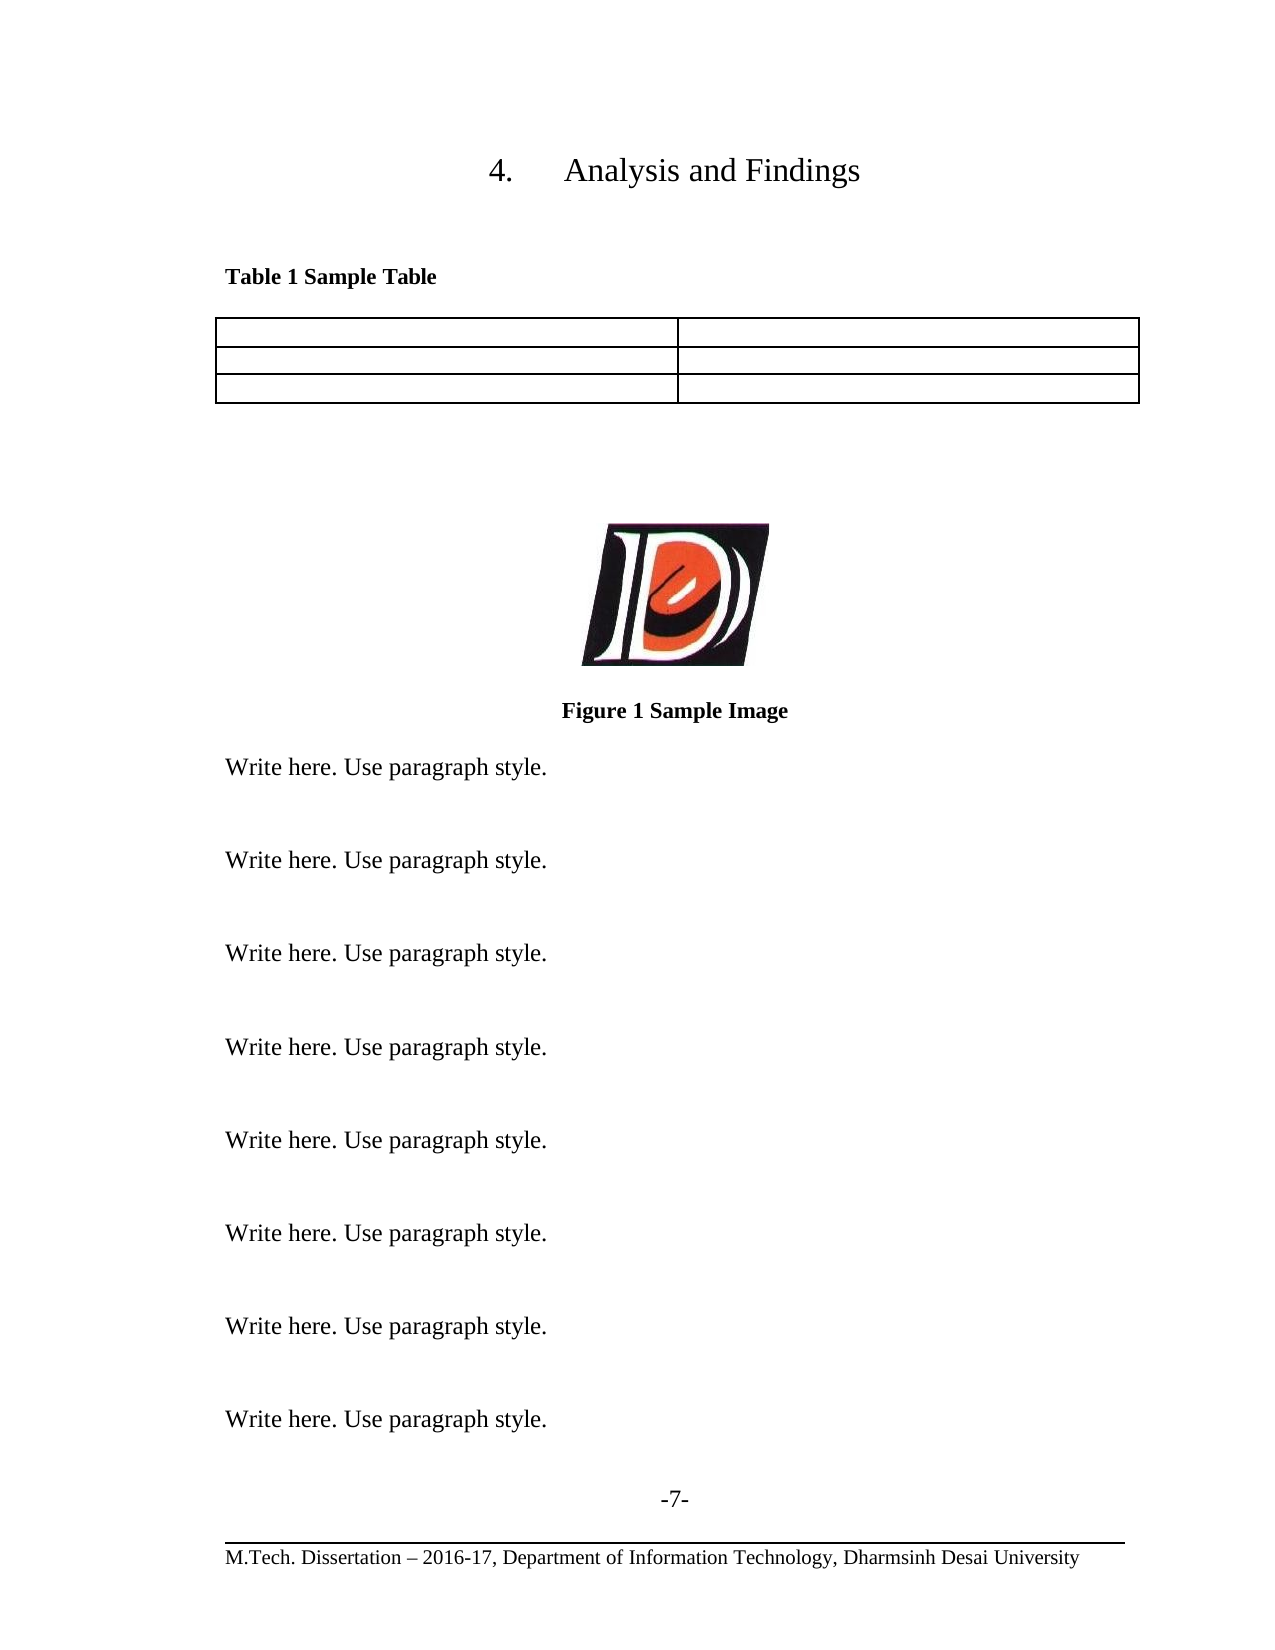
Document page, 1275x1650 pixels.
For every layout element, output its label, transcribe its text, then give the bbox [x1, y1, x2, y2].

text Write here. Use paragraph style. [225, 1404, 1148, 1433]
text Write here. Use paragraph style. [225, 845, 1148, 874]
text Write here. Use paragraph style. [225, 938, 1148, 967]
table_cell [217, 348, 677, 373]
table_cell [217, 375, 677, 402]
text Table 1 Sample Table [225, 263, 1148, 290]
table_header [679, 319, 1138, 346]
table_header [217, 319, 677, 346]
table_cell [679, 348, 1138, 373]
subtitle Analysis and Findings [488, 150, 1148, 188]
text Write here. Use paragraph style. [225, 1032, 1148, 1060]
text -7- [202, 1484, 1148, 1513]
text Write here. Use paragraph style. [225, 1125, 1148, 1153]
text Write here. Use paragraph style. [225, 1218, 1148, 1247]
text Figure 1 Sample Image [202, 697, 1148, 723]
text Write here. Use paragraph style. [225, 1311, 1148, 1340]
text M.Tech. Dissertation – 2016-17, Department of Information Technology, Dharmsinh Desai University [225, 1542, 1148, 1569]
table_cell [679, 375, 1138, 402]
text Write here. Use paragraph style. [225, 752, 1148, 781]
picture [580, 523, 770, 666]
